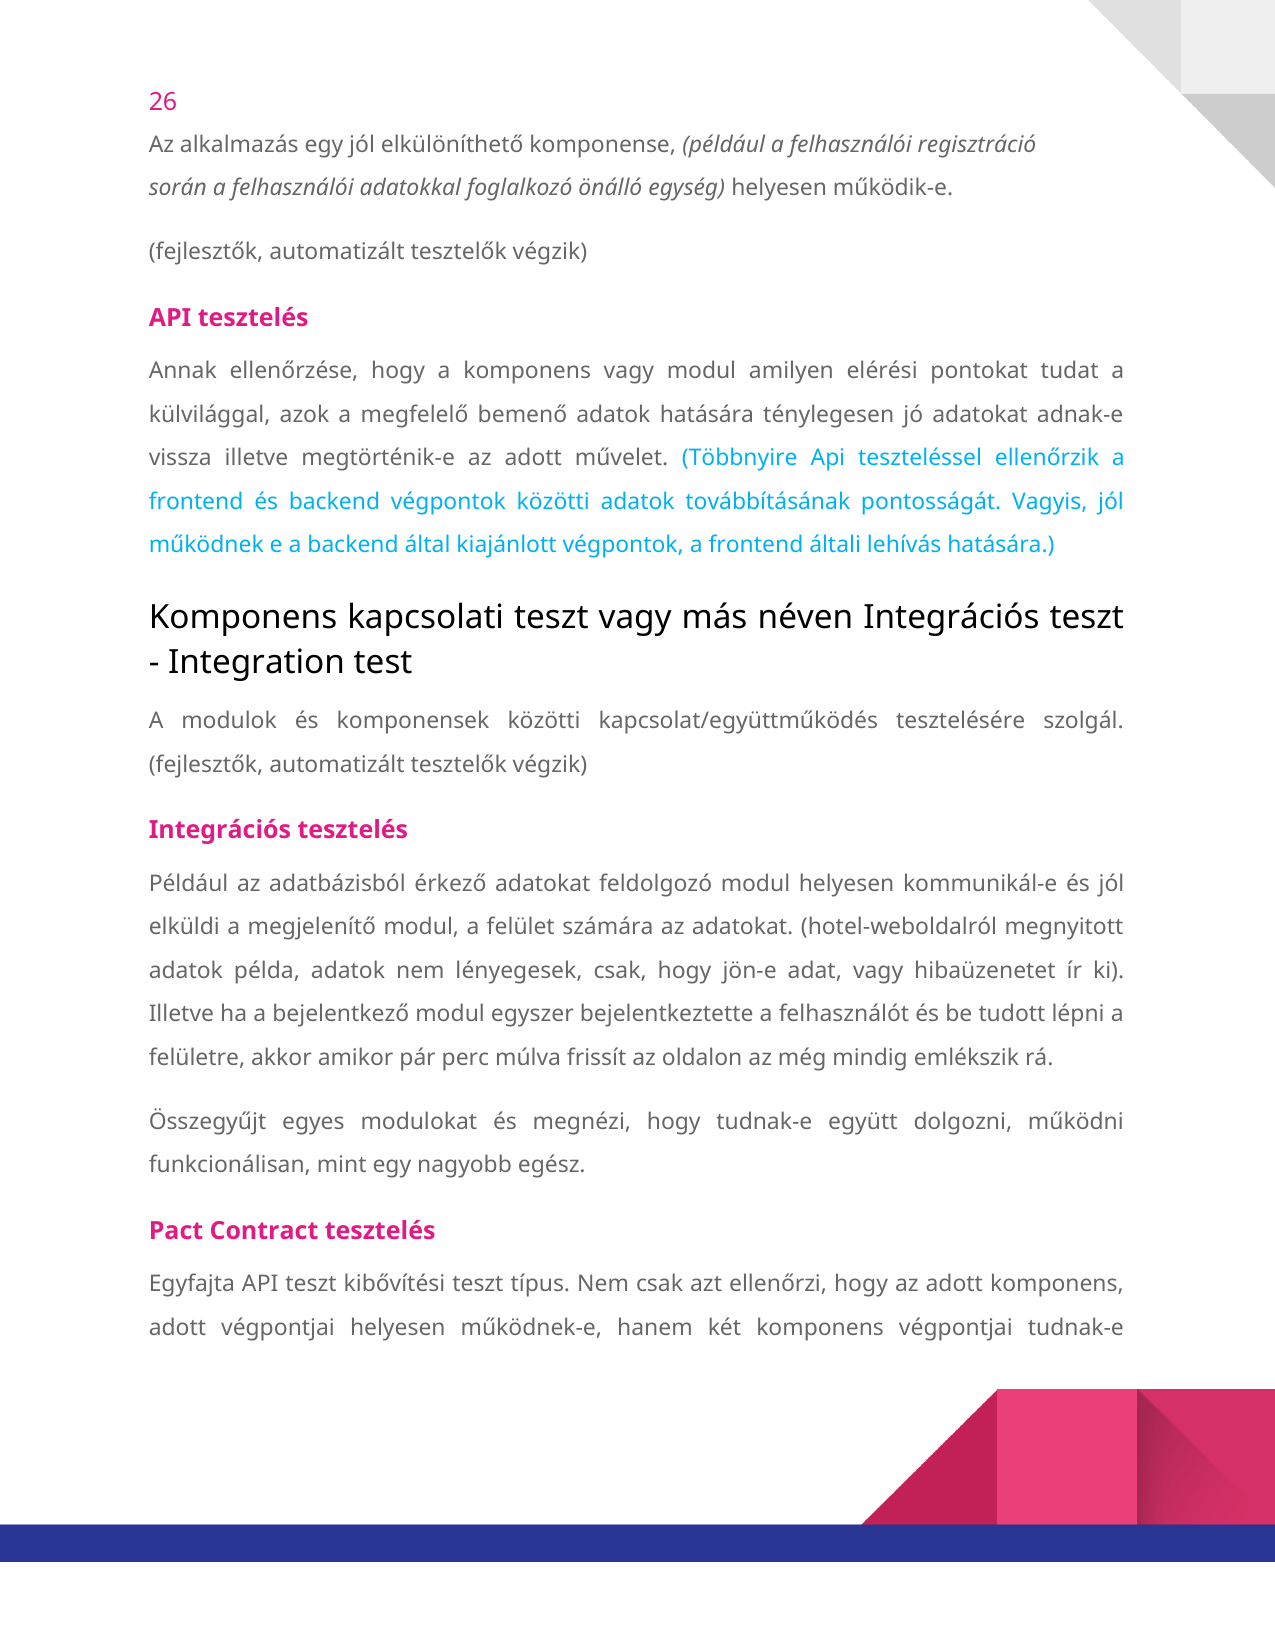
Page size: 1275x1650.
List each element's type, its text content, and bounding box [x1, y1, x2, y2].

text Például az adatbázisból érkező adatokat feldolgozó modul helyesen kommunikál-e és jól elküldi a megjelenítő modul, a felület számára az adatokat. (hotel-weboldalról megnyitott adatok példa, adatok nem lényegesek, csak, hogy jön-e adat, vagy hibaüzenetet ír ki). Illetve ha a bejelentkező modul egyszer bejelentkeztette a felhasználót és be tudott lépni a felületre, akkor amikor pár perc múlva frissít az oldalon az még mindig emlékszik rá. [148, 867, 1125, 1072]
subtitle Komponens kapcsolati teszt vagy más néven Integrációs teszt - Integration test [148, 592, 1125, 683]
subtitle Integrációs tesztelés [148, 812, 1125, 846]
subtitle Pact Contract tesztelés [148, 1212, 1125, 1247]
picture [0, 1387, 1275, 1562]
text Az alkalmazás egy jól elkülöníthető komponense, (például a felhasználói regisztráció során a felhasználói adatokkal foglalkozó önálló egység) helyesen működik-e. [148, 128, 1125, 202]
text Összegyűjt egyes modulokat és megnézi, hogy tudnak-e együtt dolgozni, működni funkcionálisan, mint egy nagyobb egész. [148, 1105, 1125, 1179]
subtitle API tesztelés [148, 299, 1125, 334]
picture [1087, 0, 1275, 188]
text Annak ellenőrzése, hogy a komponens vagy modul amilyen elérési pontokat tudat a külvilággal, azok a megfelelő bemenő adatok hatására ténylegesen jó adatokat adnak-e vissza illetve megtörténik-e az adott művelet. (Többnyire Api teszteléssel ellenőrzik a frontend és backend végpontok közötti adatok továbbításának pontosságát. Vagyis, jól működnek e a backend által kiajánlott végpontok, a frontend általi lehívás hatására.) [148, 354, 1125, 559]
text A modulok és komponensek közötti kapcsolat/együttműködés tesztelésére szolgál. (fejlesztők, automatizált tesztelők végzik) [148, 704, 1125, 779]
text (fejlesztők, automatizált tesztelők végzik) [148, 235, 1125, 267]
